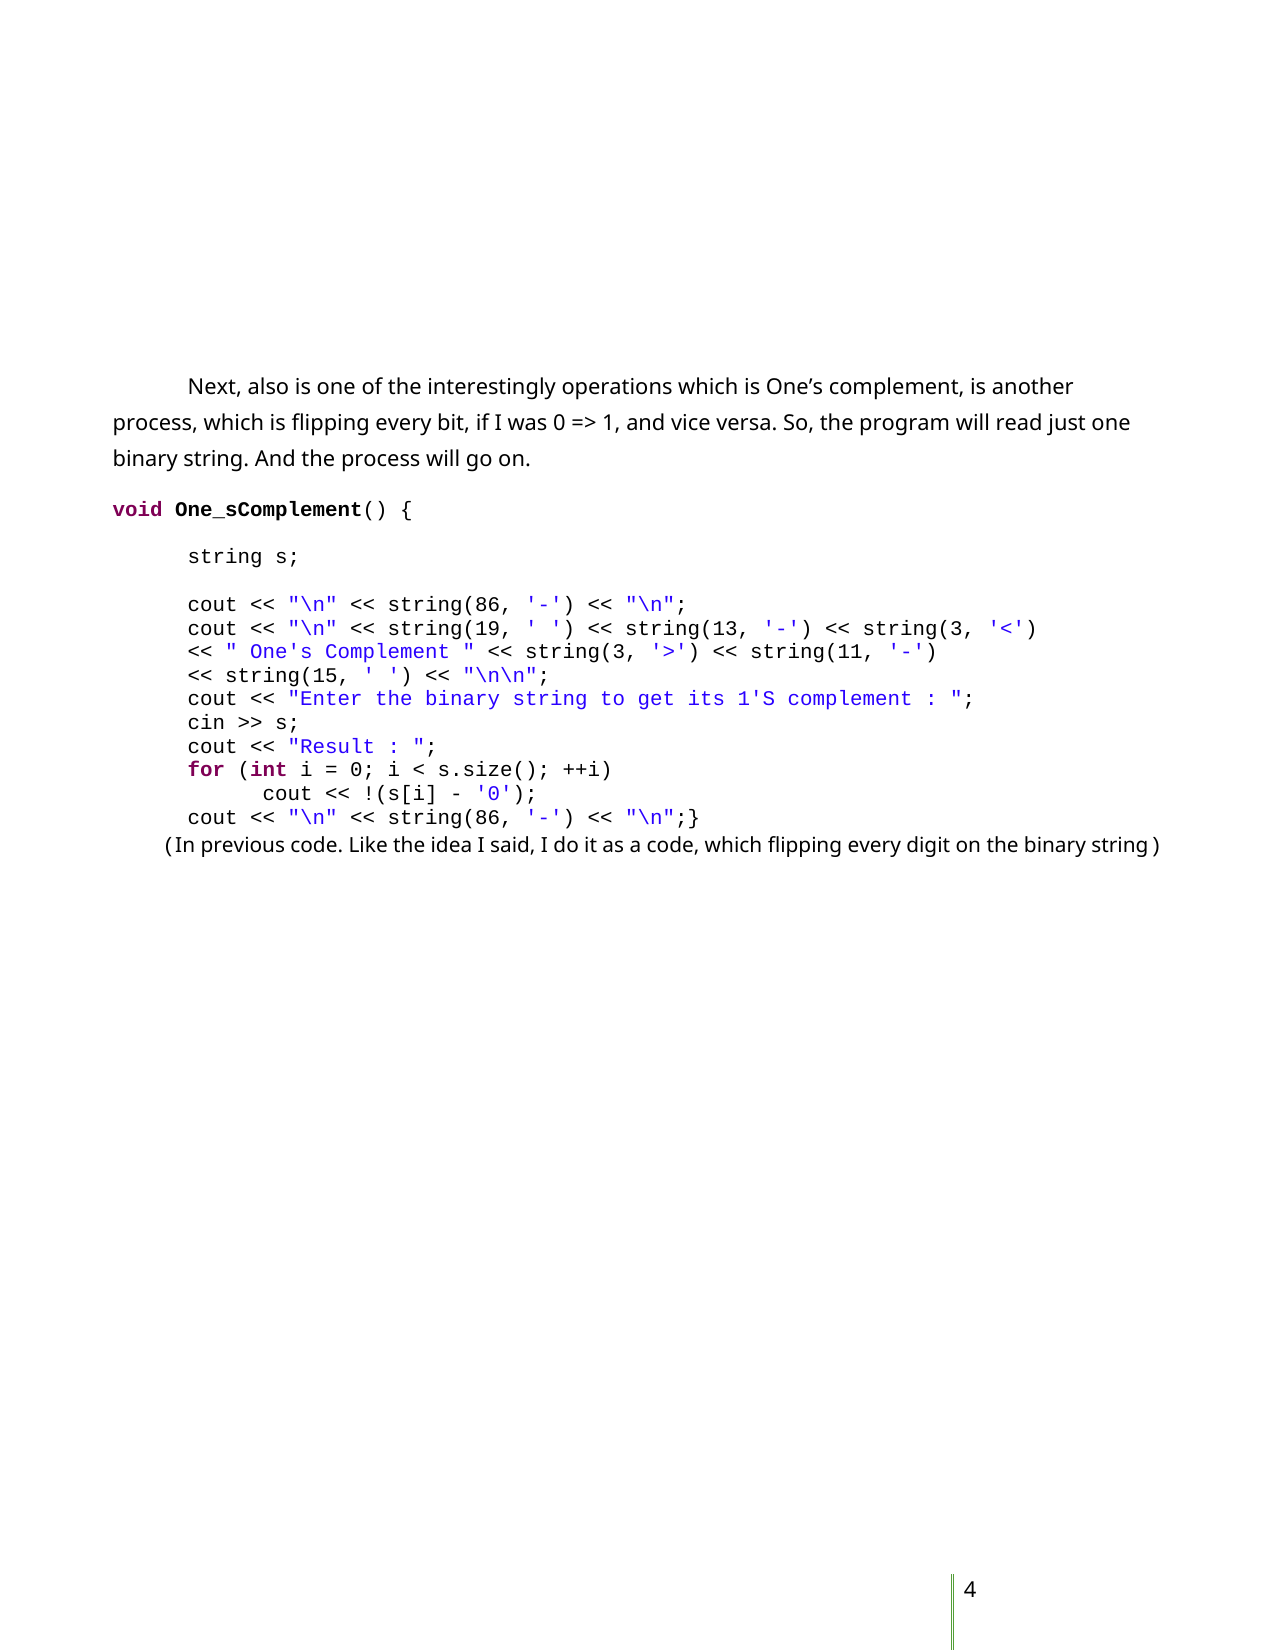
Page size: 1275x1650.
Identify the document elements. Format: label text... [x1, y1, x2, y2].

text Next, also is one of the interestingly operations which is One’s complement, is another process, which is flipping every bit, if I was 0 => 1, and vice versa. So, the program will read just one binary string. And the process will go on. [112, 371, 1162, 472]
text for (int i = 0; i < s.size(); ++i) [112, 759, 1162, 783]
text cout << "\n" << string(86, '-') << "\n"; [112, 594, 1162, 617]
text << string(15, ' ') << "\n\n"; [112, 665, 1162, 688]
text void One_sComplement() { [112, 499, 1162, 523]
text string s; [112, 547, 1162, 570]
text cout << !(s[i] - '0'); [112, 783, 1162, 807]
text (In previous code. Like the idea I said, I do it as a code, which flipping every digit on the binary string) [112, 830, 1162, 859]
text cout << "\n" << string(86, '-') << "\n";} [112, 807, 1162, 830]
text cout << "Enter the binary string to get its 1'S complement : "; [112, 688, 1162, 712]
text cin >> s; [112, 712, 1162, 736]
text cout << "\n" << string(19, ' ') << string(13, '-') << string(3, '<') [112, 617, 1162, 641]
text << " One's Complement " << string(3, '>') << string(11, '-') [112, 641, 1162, 665]
text cout << "Result : "; [112, 736, 1162, 759]
